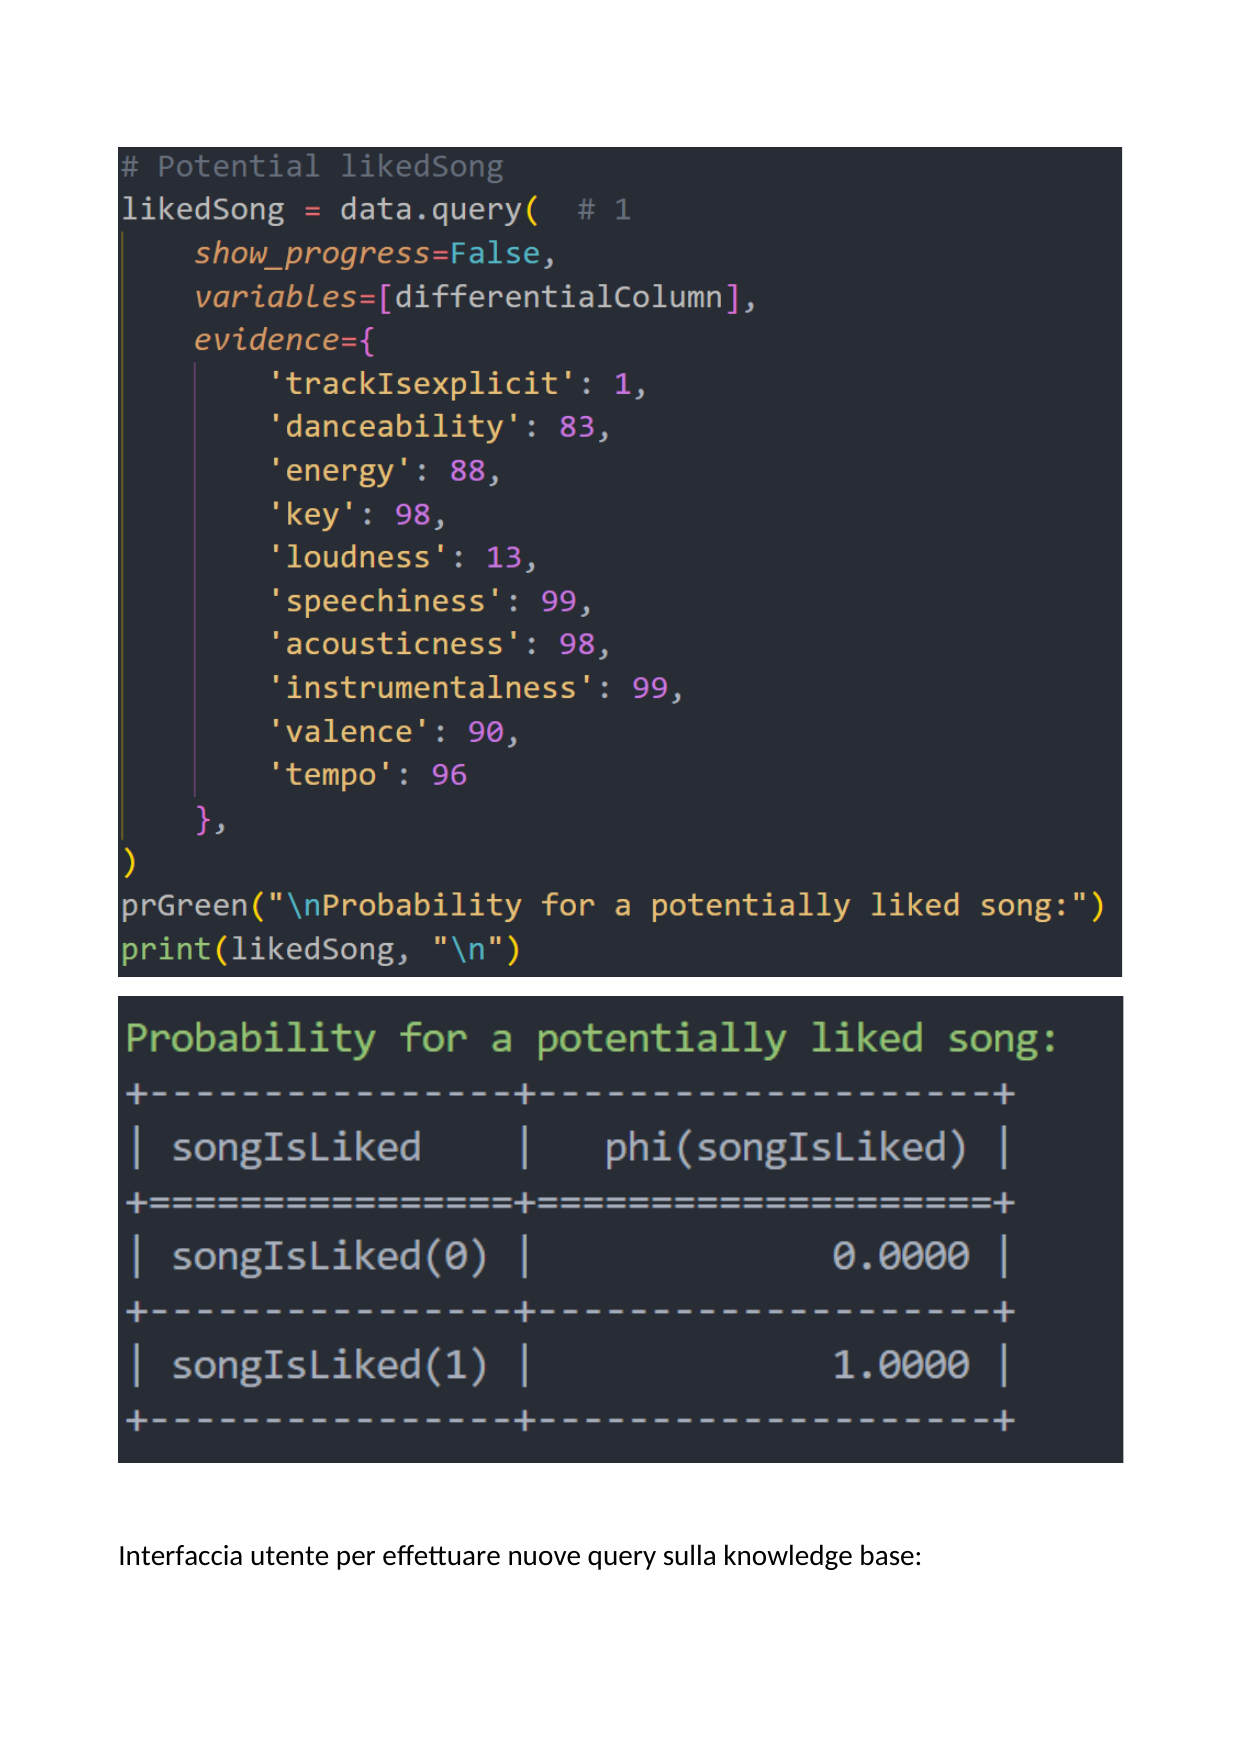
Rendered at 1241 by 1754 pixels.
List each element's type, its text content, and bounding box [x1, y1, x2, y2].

picture [118, 147, 1123, 977]
text Interfaccia utente per effettuare nuove query sulla knowledge base: [118, 1537, 1122, 1572]
picture [118, 996, 1124, 1463]
